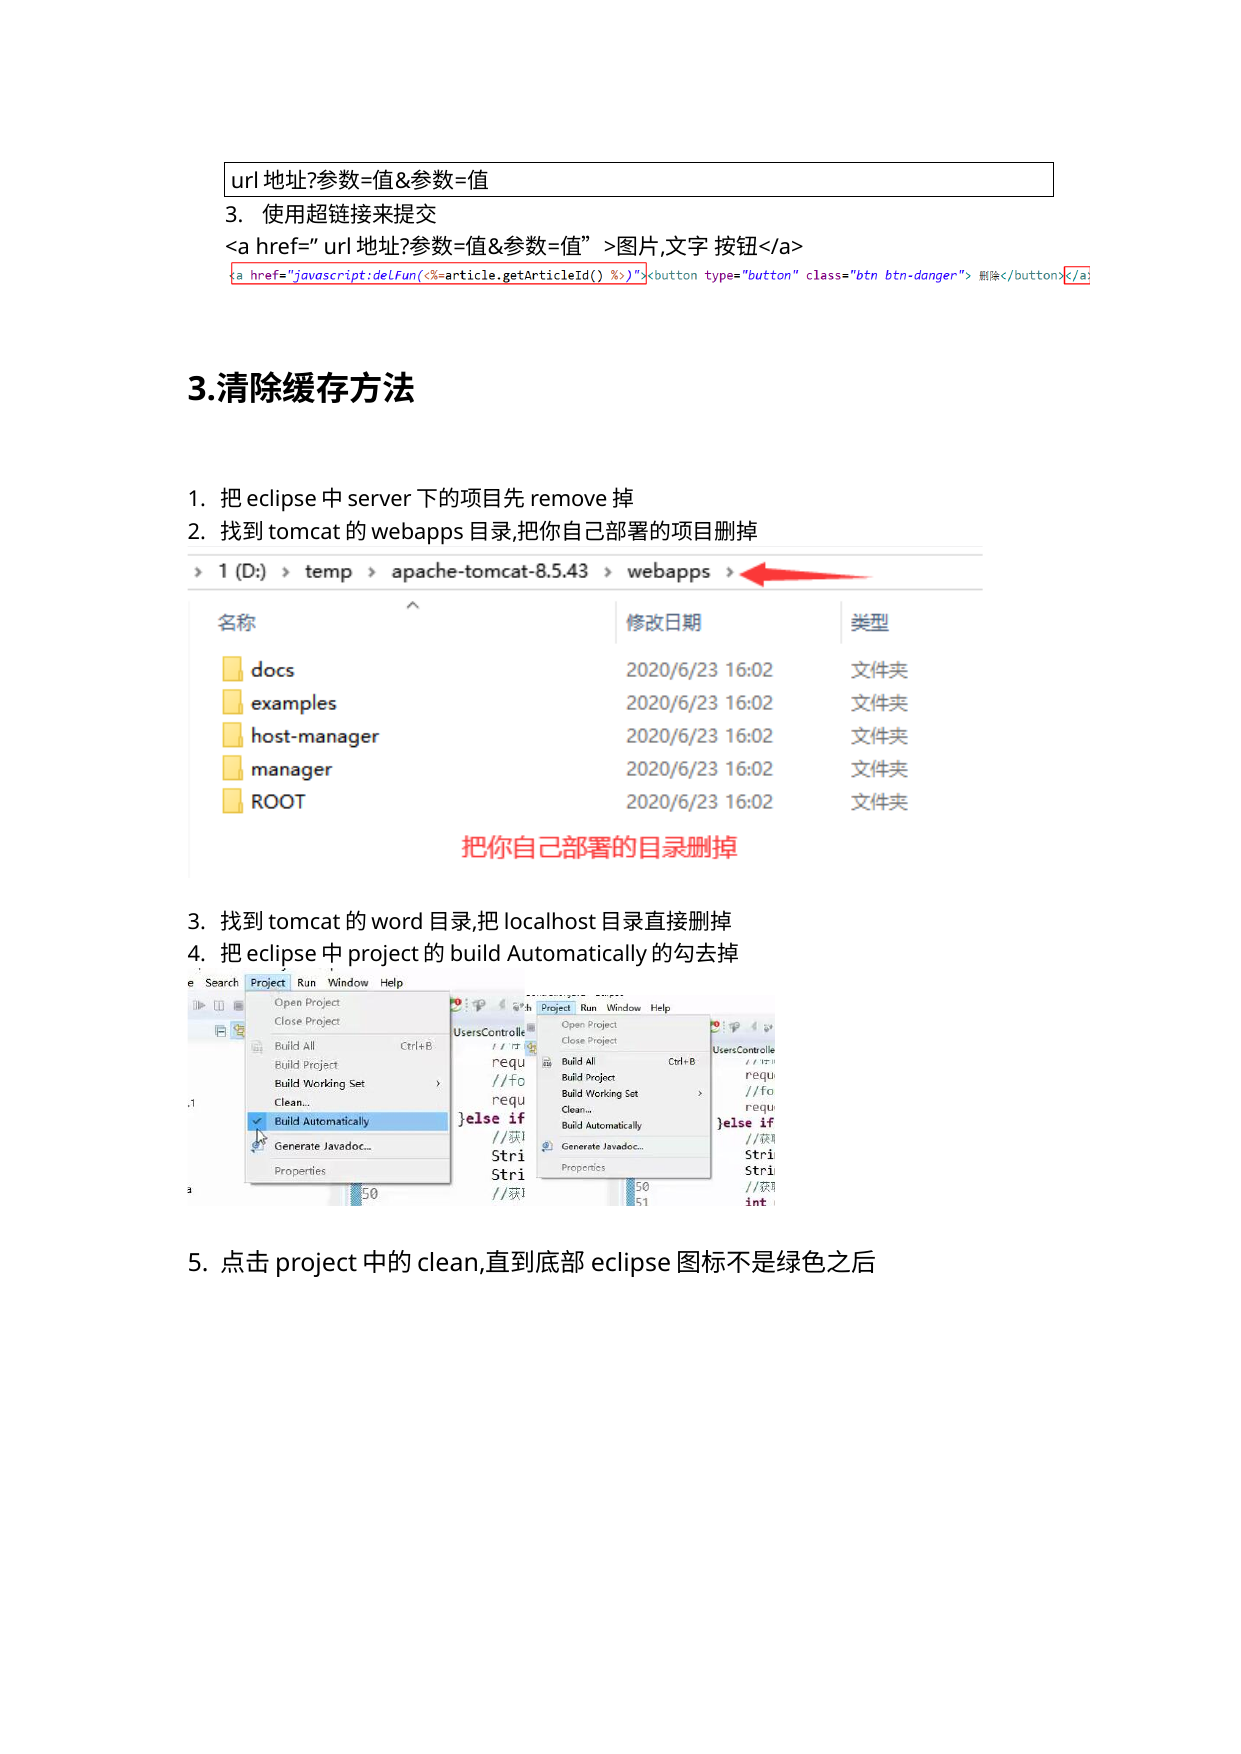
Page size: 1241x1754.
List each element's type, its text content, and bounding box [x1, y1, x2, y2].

list 把eclipse中project的build Automatically的勾去掉 [187, 936, 1053, 968]
picture [187, 546, 983, 878]
text <a href=” url地址?参数=值&参数=值”>图片,文字 按钮</a> [225, 229, 1053, 261]
list 点击project中的clean,直到底部eclipse图标不是绿色之后 [187, 1228, 1053, 1293]
list 找到tomcat的webapps目录,把你自己部署的项目删掉 [187, 513, 1053, 546]
list url地址?参数=值&参数=值 [225, 163, 1053, 196]
list 把eclipse中server下的项目先remove掉 [187, 481, 1053, 513]
list 找到tomcat的word目录,把localhost目录直接删掉 [187, 903, 1053, 936]
list 使用超链接来提交 [225, 197, 1053, 229]
subtitle 3.清除缓存方法 [187, 354, 1053, 419]
picture [225, 261, 1090, 288]
picture [187, 968, 775, 1206]
